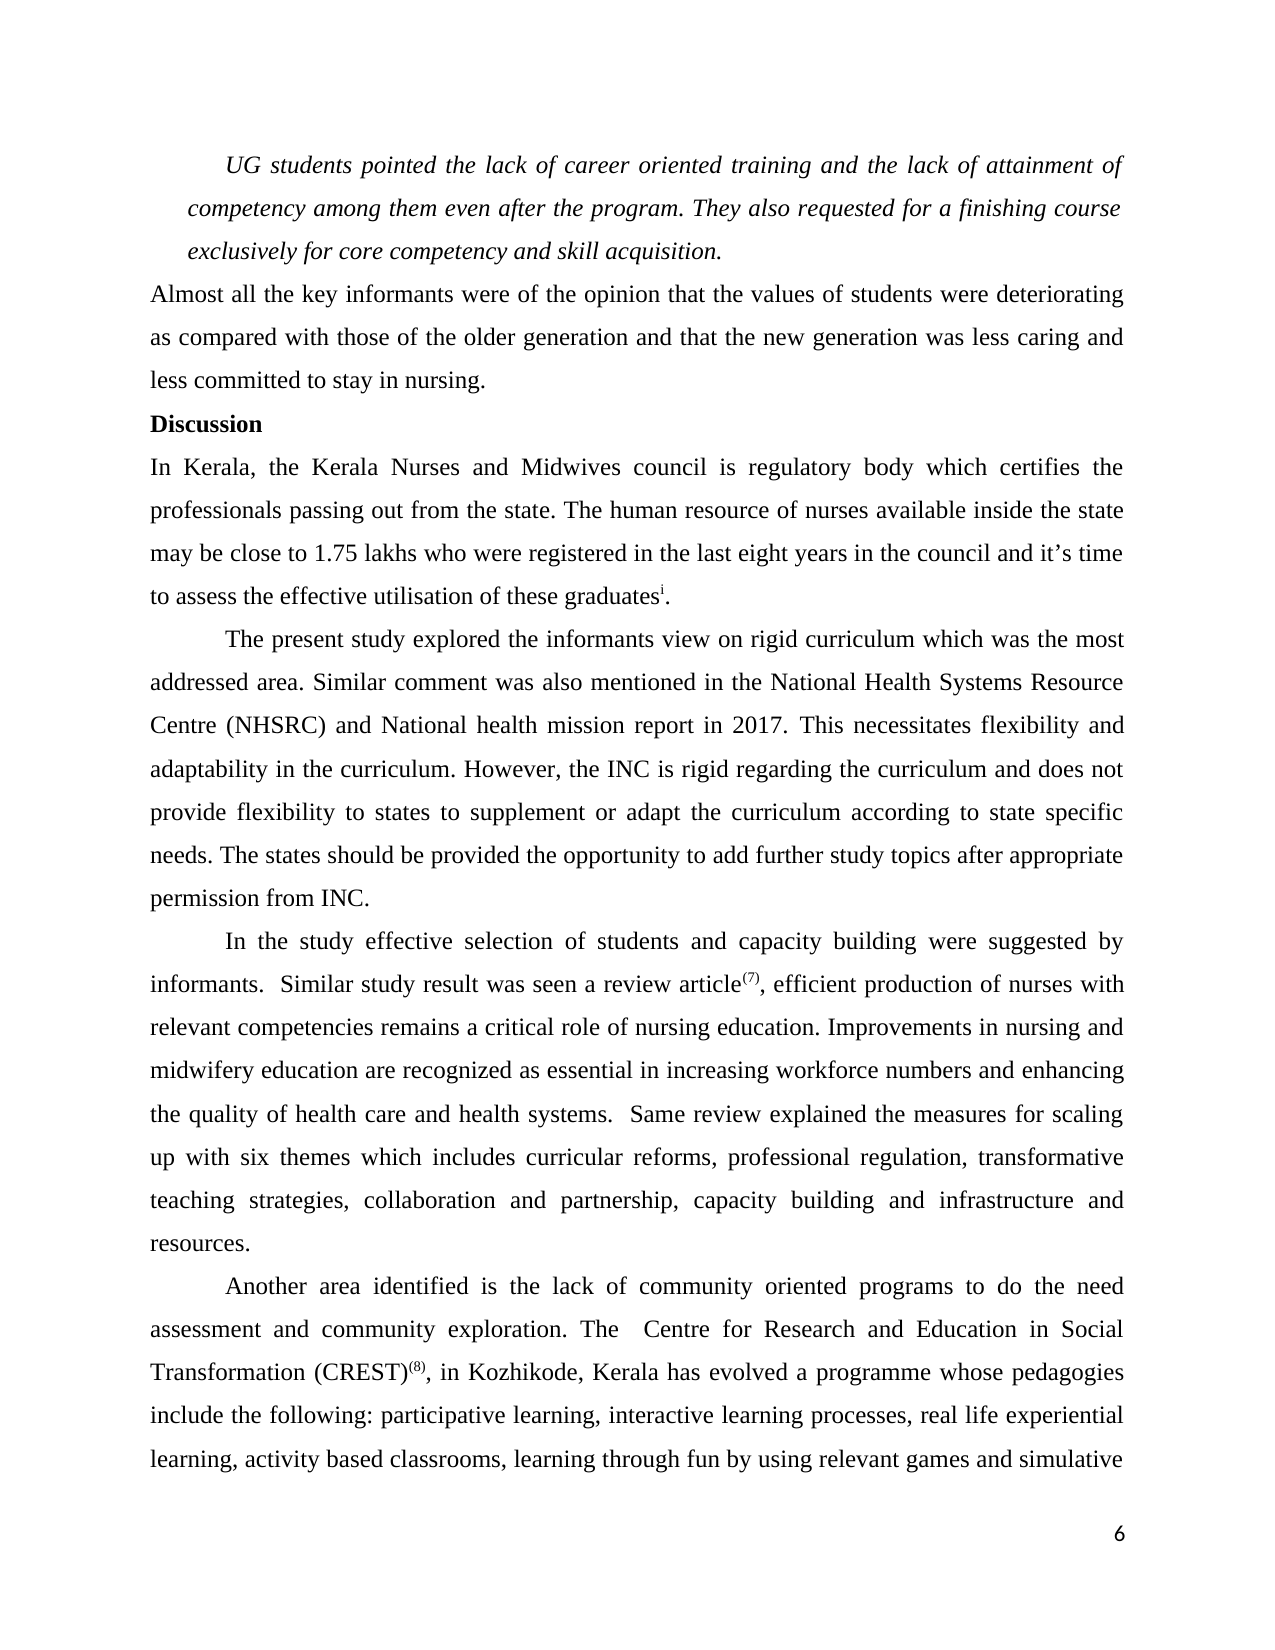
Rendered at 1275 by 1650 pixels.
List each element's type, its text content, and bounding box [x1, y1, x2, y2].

text UG students pointed the lack of career oriented training and the lack of attainment of competency among them even after the program. They also requested for a finishing course exclusively for core competency and skill acquisition. [187, 150, 1125, 265]
list In Kerala, the Kerala Nurses and Midwives council is regulatory body which certifies the professionals passing out from the state. The human resource of nurses available inside the state may be close to 1.75 lakhs who were registered in the last eight years in the council and it’s time to assess the effective utilisation of these graduates. [150, 452, 1125, 610]
list Almost all the key informants were of the opinion that the values of students were deteriorating as compared with those of the older generation and that the new generation was less caring and less committed to stay in nursing. [150, 279, 1125, 394]
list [150, 1271, 1125, 1472]
list The present study explored the informants view on rigid curriculum which was the most addressed area. Similar comment was also mentioned in the National Health Systems Resource Centre (NHSRC) and National health mission report in 2017. This necessitates flexibility and adaptability in the curriculum. However, the INC is rigid regarding the curriculum and does not provide flexibility to states to supplement or adapt the curriculum according to state specific needs. The states should be provided the opportunity to add further study topics after appropriate permission from INC. [150, 624, 1125, 912]
list Discussion [150, 409, 1125, 437]
list In the study effective selection of students and capacity building were suggested by informants. Similar study result was seen a review article(7), efficient production of nurses with relevant competencies remains a critical role of nursing education. Improvements in nursing and midwifery education are recognized as essential in increasing workforce numbers and enhancing the quality of health care and health systems. Same review explained the measures for scaling up with six themes which includes curricular reforms, professional regulation, transformative teaching strategies, collaboration and partnership, capacity building and infrastructure and resources. [150, 926, 1125, 1257]
